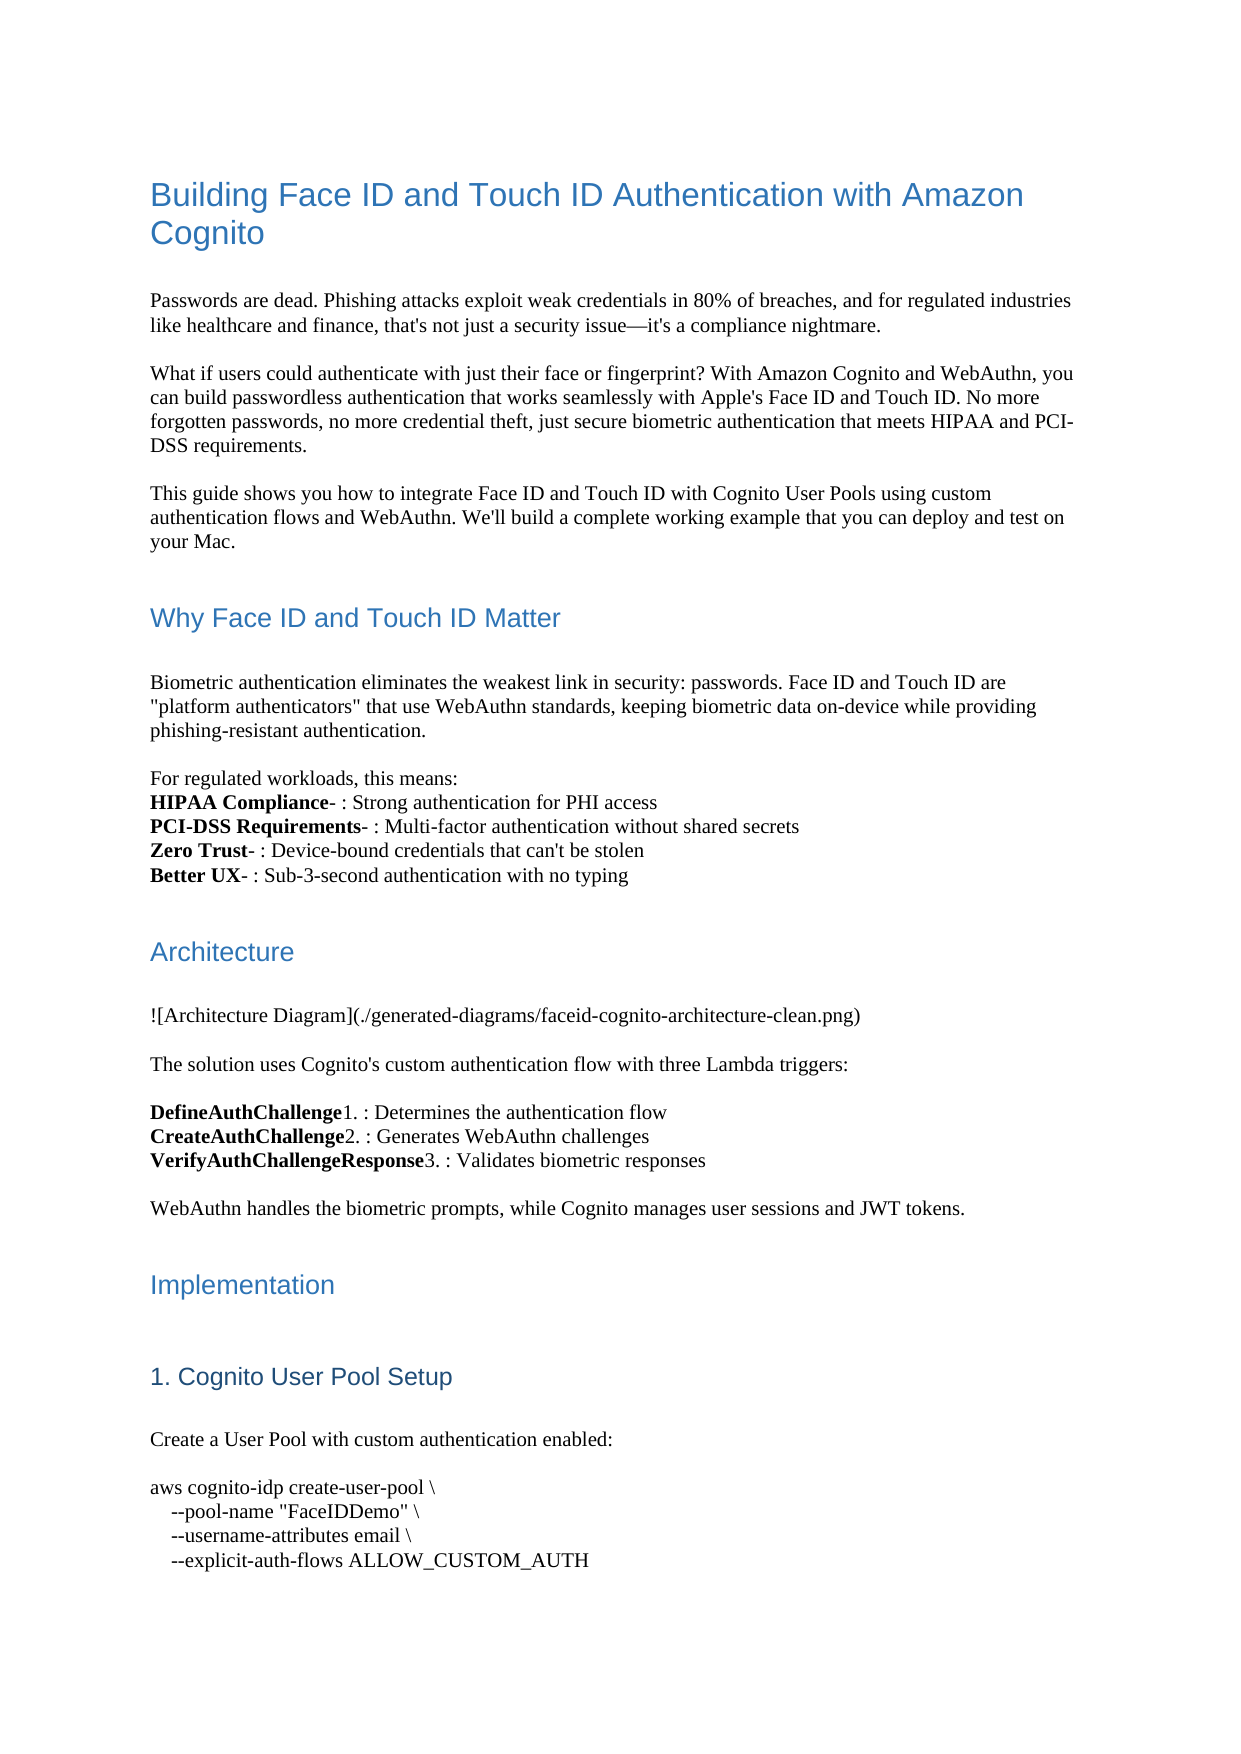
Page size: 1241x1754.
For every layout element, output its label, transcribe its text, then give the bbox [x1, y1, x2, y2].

subtitle Architecture [150, 936, 1090, 967]
text aws cognito-idp create-user-pool \ [150, 1475, 1090, 1499]
text Better UX- : Sub-3-second authentication with no typing [150, 862, 1090, 887]
text For regulated workloads, this means: [150, 766, 1090, 790]
text HIPAA Compliance- : Strong authentication for PHI access [150, 790, 1090, 814]
subtitle 1. Cognito User Pool Setup [150, 1362, 1090, 1391]
text PCI-DSS Requirements- : Multi-factor authentication without shared secrets [150, 814, 1090, 838]
text ![Architecture Diagram](./generated-diagrams/faceid-cognito-architecture-clean.png) [150, 1003, 1090, 1027]
text --pool-name "FaceIDDemo" \ [150, 1499, 1090, 1523]
text The solution uses Cognito's custom authentication flow with three Lambda triggers: [150, 1052, 1090, 1076]
subtitle Building Face ID and Touch ID Authentication with Amazon Cognito [150, 175, 1090, 252]
text WebAuthn handles the biometric prompts, while Cognito manages user sessions and JWT tokens. [150, 1196, 1090, 1220]
text Biometric authentication eliminates the weakest link in security: passwords. Face ID and Touch ID are "platform authenticators" that use WebAuthn standards, keeping biometric data on-device while providing phishing-resistant authentication. [150, 670, 1090, 742]
text Passwords are dead. Phishing attacks exploit weak credentials in 80% of breaches, and for regulated industries like healthcare and finance, that's not just a security issue—it's a compliance nightmare. [150, 288, 1090, 337]
subtitle Why Face ID and Touch ID Matter [150, 602, 1090, 633]
text Create a User Pool with custom authentication enabled: [150, 1427, 1090, 1451]
subtitle Implementation [150, 1269, 1090, 1300]
text Zero Trust- : Device-bound credentials that can't be stolen [150, 838, 1090, 862]
text What if users could authenticate with just their face or fingerprint? With Amazon Cognito and WebAuthn, you can build passwordless authentication that works seamlessly with Apple's Face ID and Touch ID. No more forgotten passwords, no more credential theft, just secure biometric authentication that meets HIPAA and PCI-DSS requirements. [150, 361, 1090, 457]
text This guide shows you how to integrate Face ID and Touch ID with Cognito User Pools using custom authentication flows and WebAuthn. We'll build a complete working example that you can deploy and test on your Mac. [150, 481, 1090, 553]
text DefineAuthChallenge1. : Determines the authentication flow [150, 1100, 1090, 1124]
text VerifyAuthChallengeResponse3. : Validates biometric responses [150, 1148, 1090, 1172]
text --username-attributes email \ [150, 1523, 1090, 1547]
text CreateAuthChallenge2. : Generates WebAuthn challenges [150, 1124, 1090, 1148]
text --explicit-auth-flows ALLOW_CUSTOM_AUTH [150, 1547, 1090, 1572]
